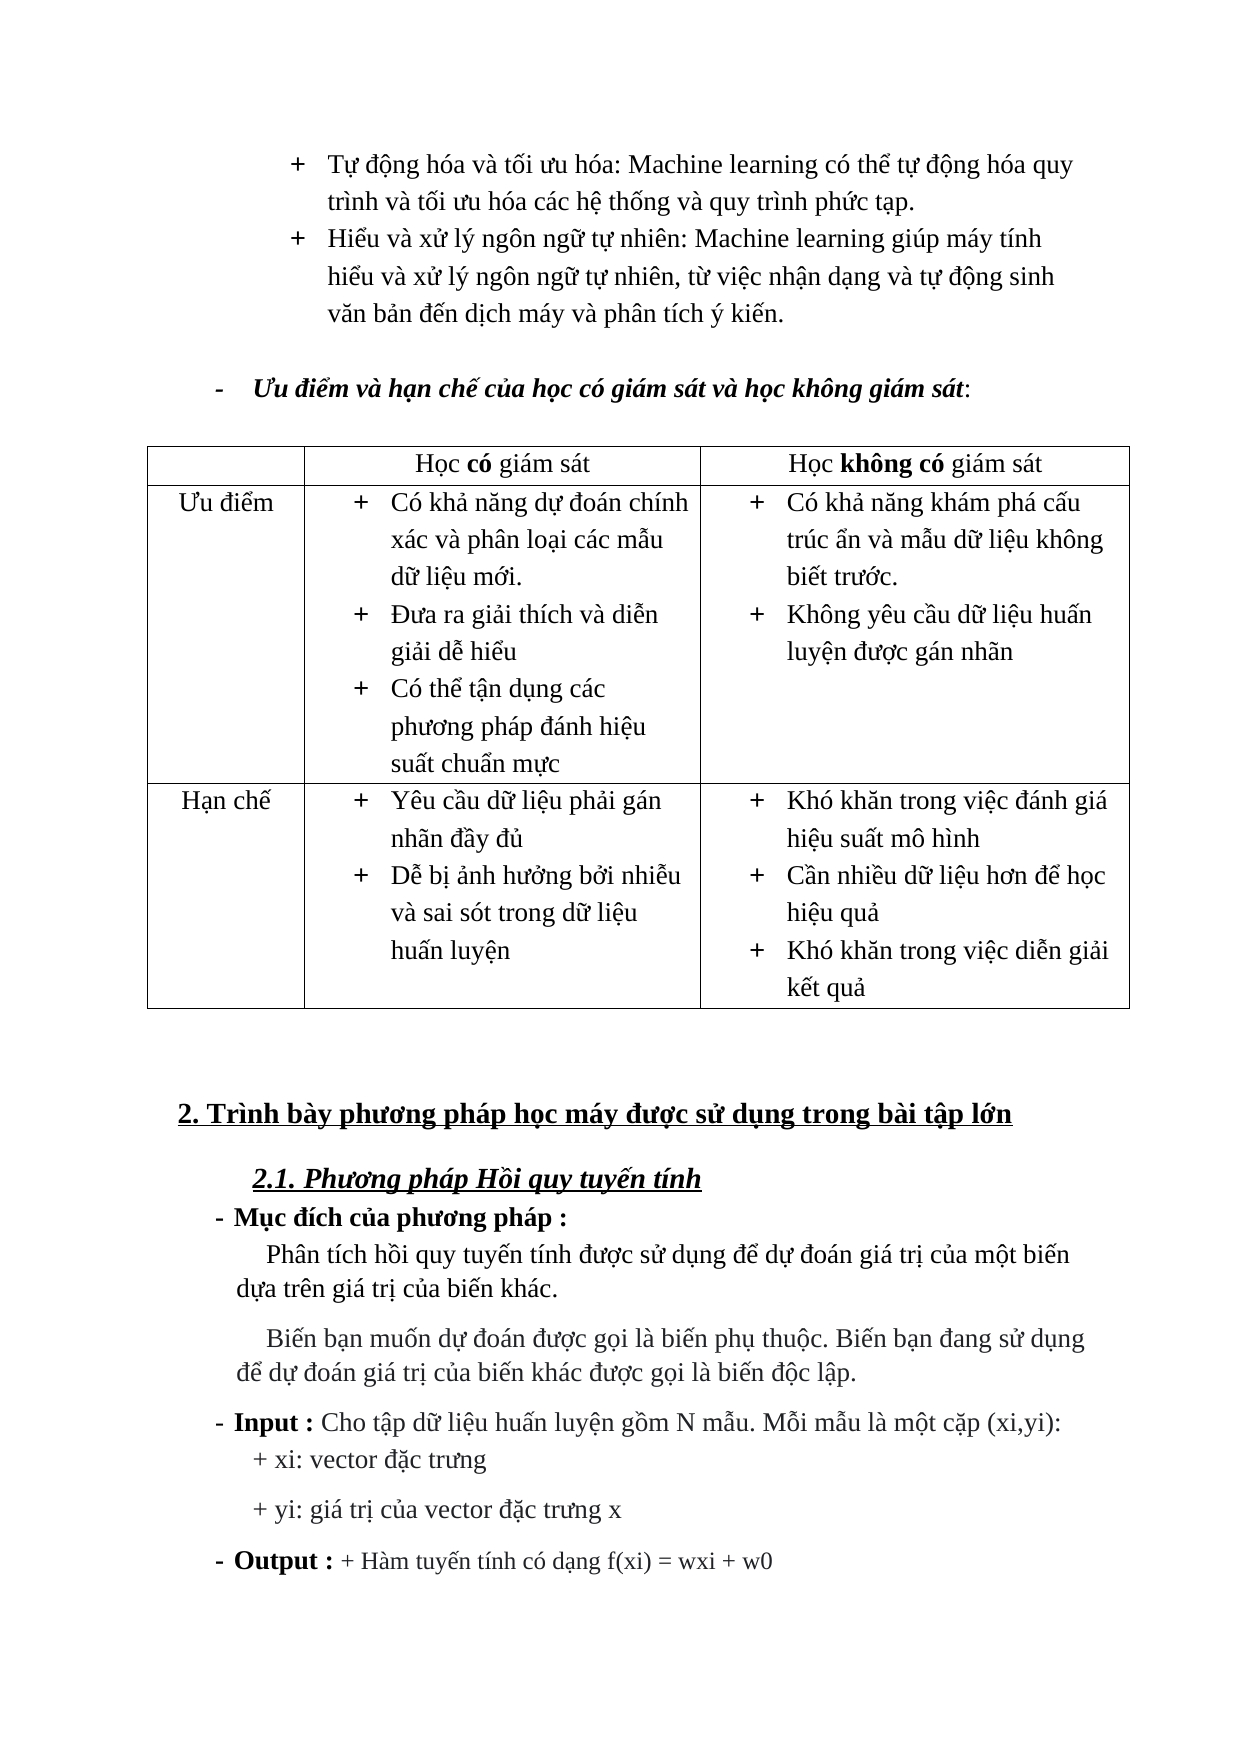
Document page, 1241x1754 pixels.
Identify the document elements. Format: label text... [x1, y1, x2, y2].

table_cell Ưu điểm [148, 486, 304, 783]
list Hiểu và xử lý ngôn ngữ tự nhiên: Machine learning giúp máy tính hiểu và xử lý ngôn ngữ tự nhiên, từ việc nhận dạng và tự động sinh văn bản đến dịch máy và phân tích ý kiến. [290, 222, 1092, 328]
table_header Học không có giám sát [701, 447, 1129, 484]
text 2.1. Phương pháp Hồi quy tuyến tính [177, 1161, 1092, 1194]
list Input : Cho tập dữ liệu huấn luyện gồm N mẫu. Mỗi mẫu là một cặp (xi,yi): [215, 1406, 1092, 1437]
table_header [148, 447, 304, 484]
table_cell Hạn chế [148, 784, 304, 1007]
table_header Học có giám sát [305, 447, 700, 484]
list Output : + Hàm tuyến tính có dạng f(xi) = wxi + w0 [215, 1544, 1092, 1575]
table_cell Khó khăn trong việc đánh giá hiệu suất mô hình Cần nhiều dữ liệu hơn để học hiệu quả Khó khăn trong việc diễn giải kết quả [701, 784, 1129, 1007]
list Ưu điểm và hạn chế của học có giám sát và học không giám sát: [215, 372, 1092, 403]
table_cell Yêu cầu dữ liệu phải gán nhãn đầy đủ Dễ bị ảnh hưởng bởi nhiễu và sai sót trong dữ liệu huấn luyện [305, 784, 700, 1007]
table_cell Có khả năng khám phá cấu trúc ẩn và mẫu dữ liệu không biết trước. Không yêu cầu dữ liệu huấn luyện được gán nhãn [701, 486, 1129, 783]
text + yi: giá trị của vector đặc trưng x [252, 1493, 1092, 1525]
list Tự động hóa và tối ưu hóa: Machine learning có thể tự động hóa quy trình và tối ưu hóa các hệ thống và quy trình phức tạp. [290, 148, 1092, 216]
text 2. Trình bày phương pháp học máy được sử dụng trong bài tập lớn [177, 1096, 1092, 1129]
text + xi: vector đặc trưng [252, 1443, 1092, 1474]
table_cell Có khả năng dự đoán chính xác và phân loại các mẫu dữ liệu mới. Đưa ra giải thích và diễn giải dễ hiểu Có thể tận dụng các phương pháp đánh hiệu suất chuẩn mực [305, 486, 700, 783]
text Phân tích hồi quy tuyến tính được sử dụng để dự đoán giá trị của một biến dựa trên giá trị của biến khác. [236, 1238, 1092, 1303]
text Biến bạn muốn dự đoán được gọi là biến phụ thuộc. Biến bạn đang sử dụng để dự đoán giá trị của biến khác được gọi là biến độc lập. [236, 1322, 1092, 1387]
list Mục đích của phương pháp : [215, 1201, 1092, 1232]
